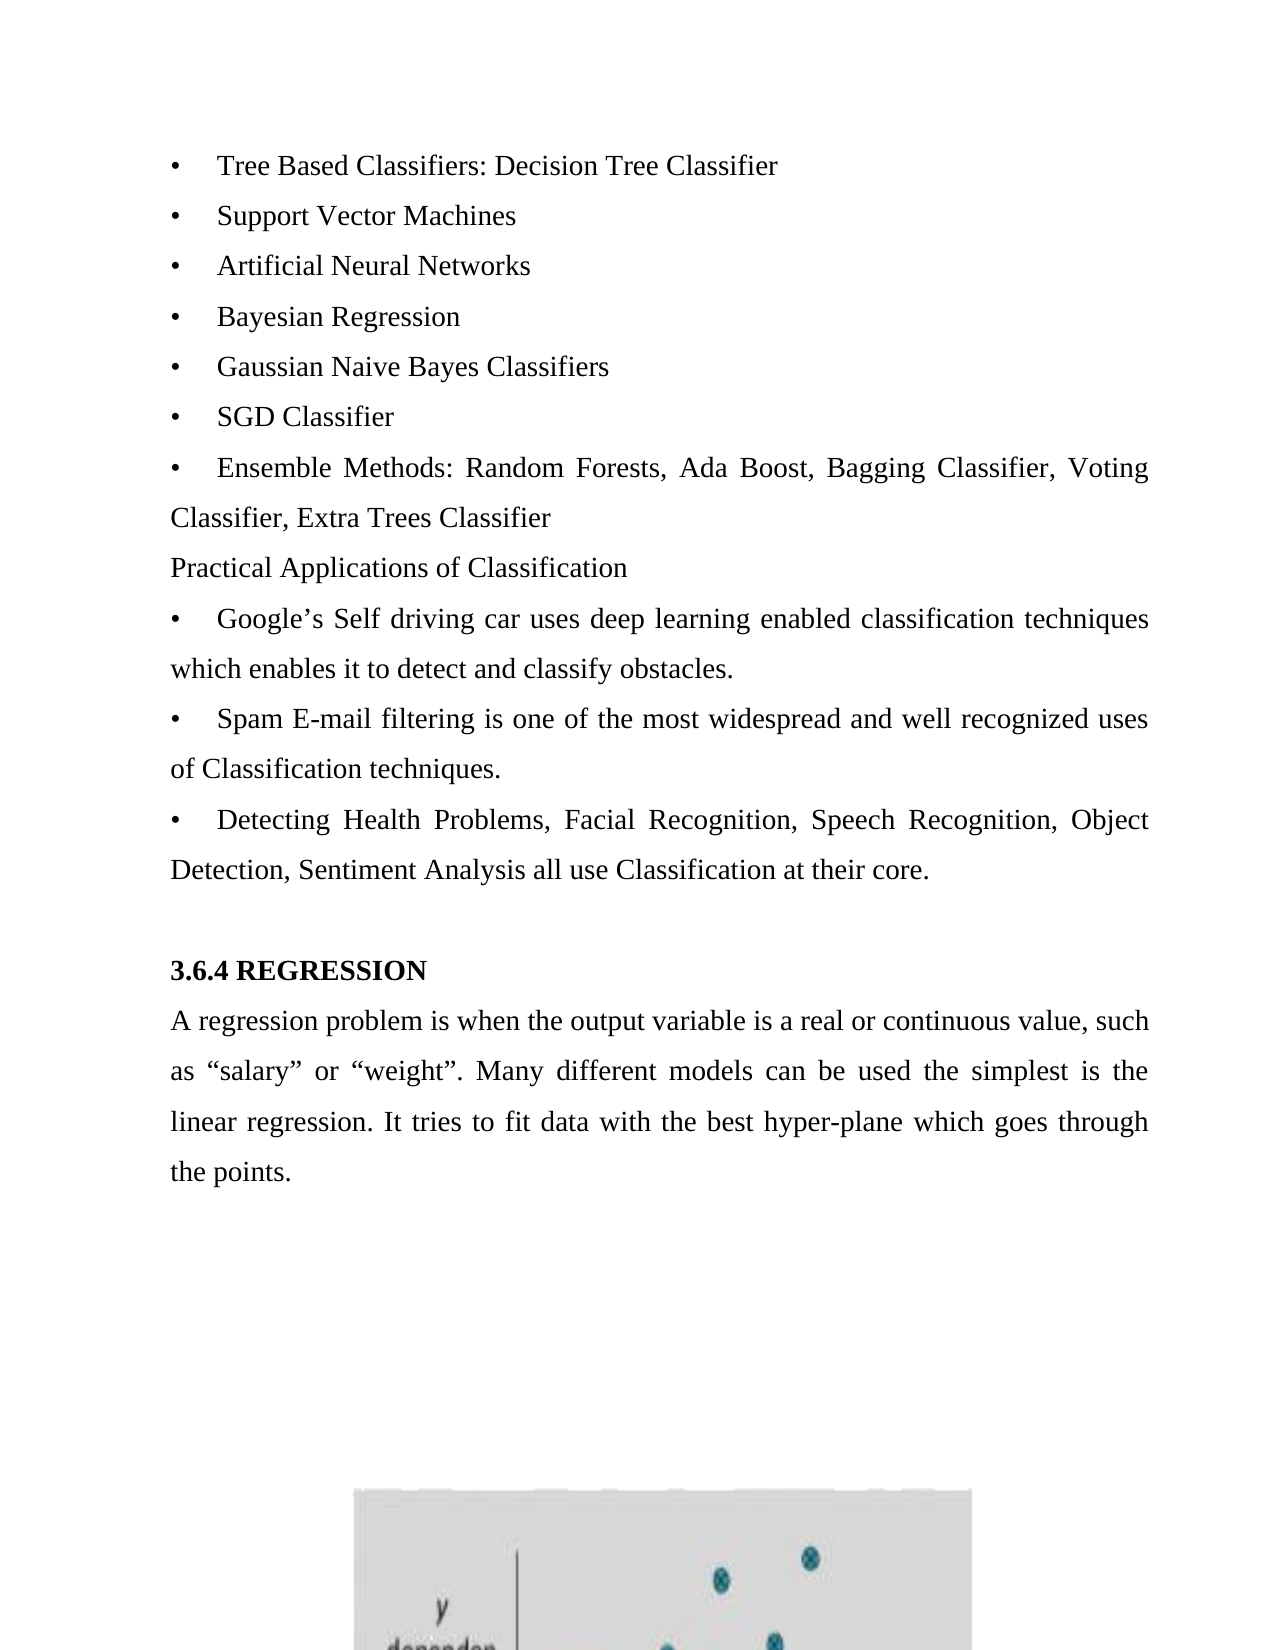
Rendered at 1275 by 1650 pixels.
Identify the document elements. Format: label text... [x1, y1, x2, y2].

text A regression problem is when the output variable is a real or continuous value, such as “salary” or “weight”. Many different models can be used the simplest is the linear regression. It tries to fit data with the best hyper-plane which goes through the points. [170, 1003, 1150, 1188]
text • Artificial Neural Networks [170, 248, 1150, 282]
text • Detecting Health Problems, Facial Recognition, Speech Recognition, Object Detection, Sentiment Analysis all use Classification at their core. [170, 802, 1150, 886]
text • Spam E-mail filtering is one of the most widespread and well recognized uses of Classification techniques. [170, 701, 1150, 785]
text • Google’s Self driving car uses deep learning enabled classification techniques which enables it to detect and classify obstacles. [170, 601, 1150, 684]
text 3.6.4 REGRESSION [170, 953, 1150, 986]
picture [352, 1488, 977, 1650]
text • Support Vector Machines [170, 198, 1150, 232]
text • SGD Classifier [170, 399, 1150, 433]
text • Ensemble Methods: Random Forests, Ada Boost, Bagging Classifier, Voting Classifier, Extra Trees Classifier [170, 450, 1150, 534]
text Practical Applications of Classification [170, 550, 1150, 584]
text • Gaussian Naive Bayes Classifiers [170, 349, 1150, 383]
text • Bayesian Regression [170, 299, 1150, 332]
text • Tree Based Classifiers: Decision Tree Classifier [170, 148, 1150, 181]
